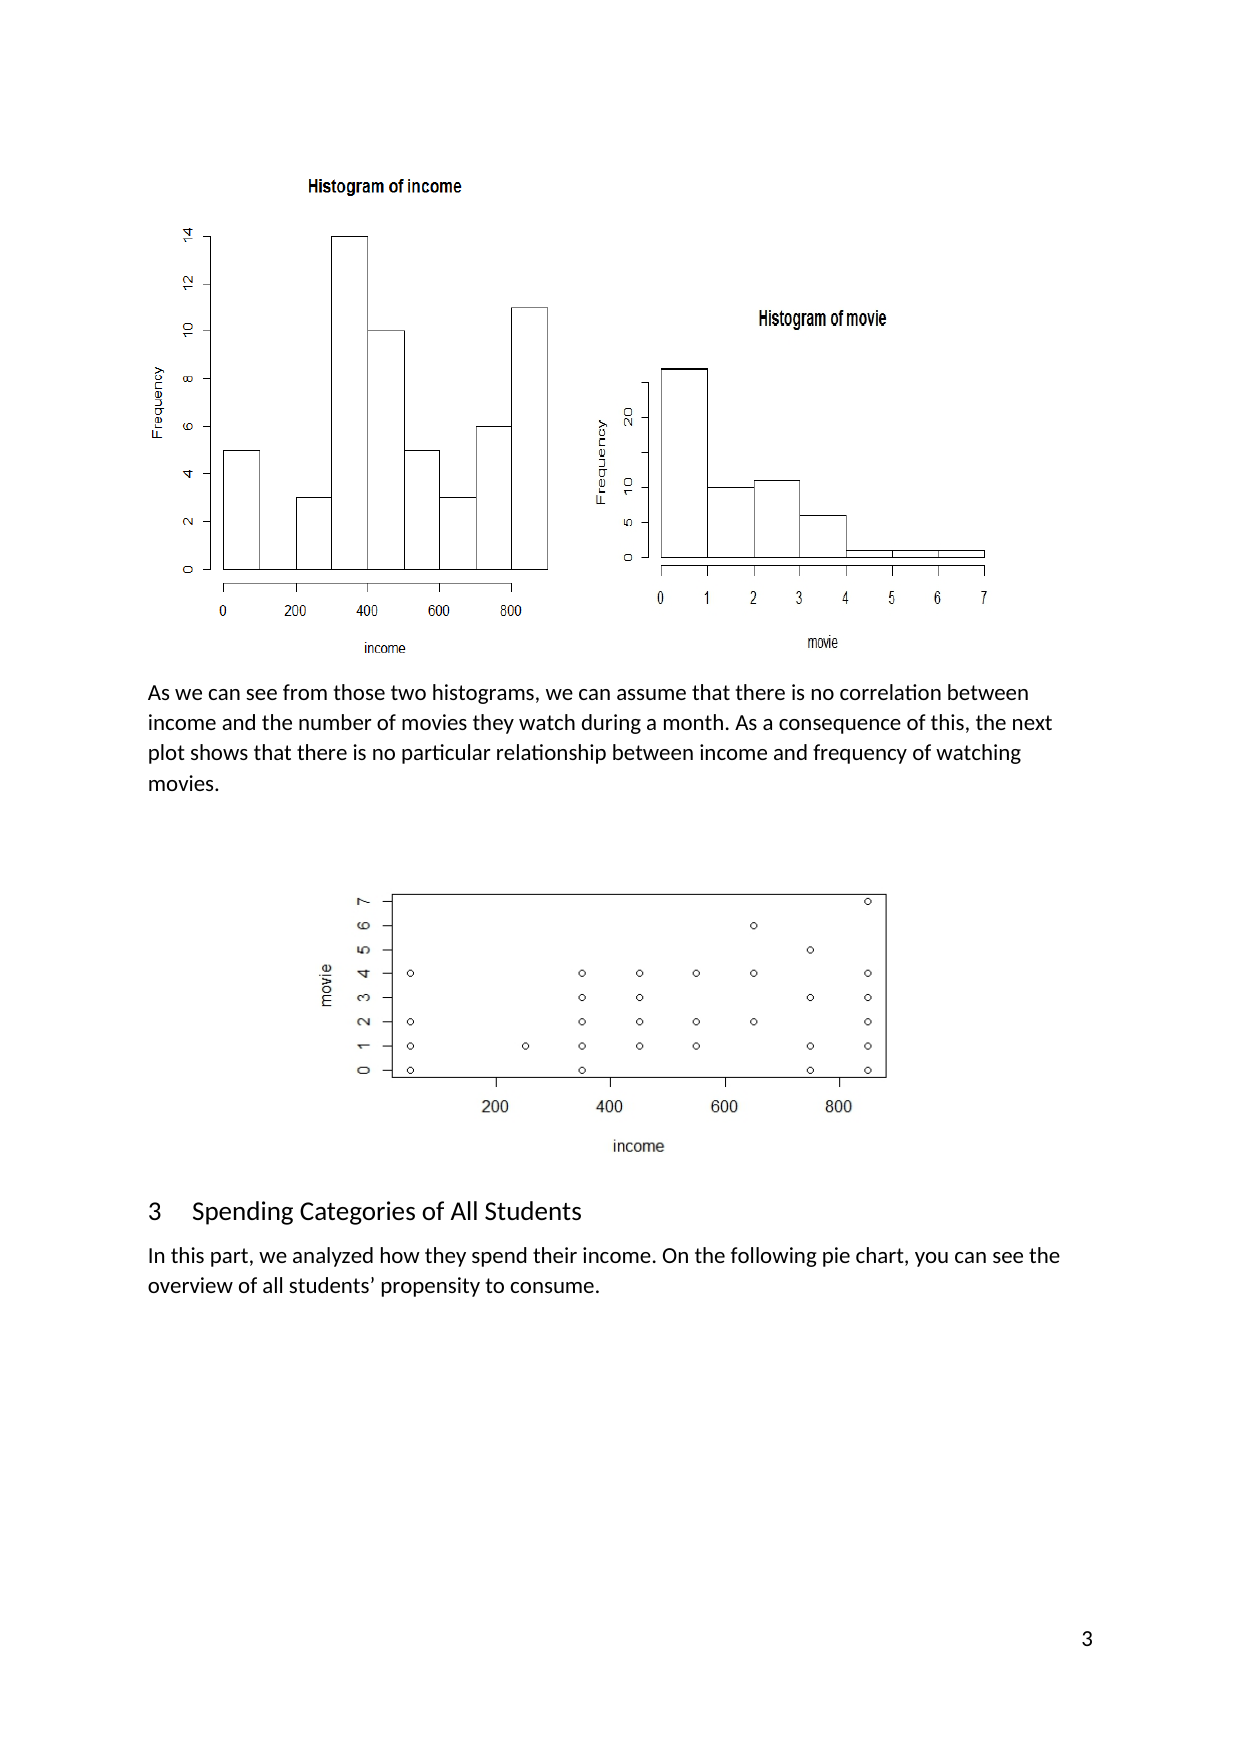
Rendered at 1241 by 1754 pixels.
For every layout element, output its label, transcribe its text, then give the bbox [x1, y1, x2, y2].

text In this part, we analyzed how they spend their income. On the following pie chart, you can see the overview of all students’ propensity to consume. [148, 1241, 1093, 1299]
picture [147, 147, 1025, 676]
text As we can see from those two histograms, we can assume that there is no correlation between income and the number of movies they watch during a month. As a consequence of this, the next plot shows that there is no particular relationship between income and frequency of watching movies. [148, 678, 1093, 797]
picture [313, 815, 927, 1176]
list Spending Categories of All Students [148, 1194, 1093, 1228]
